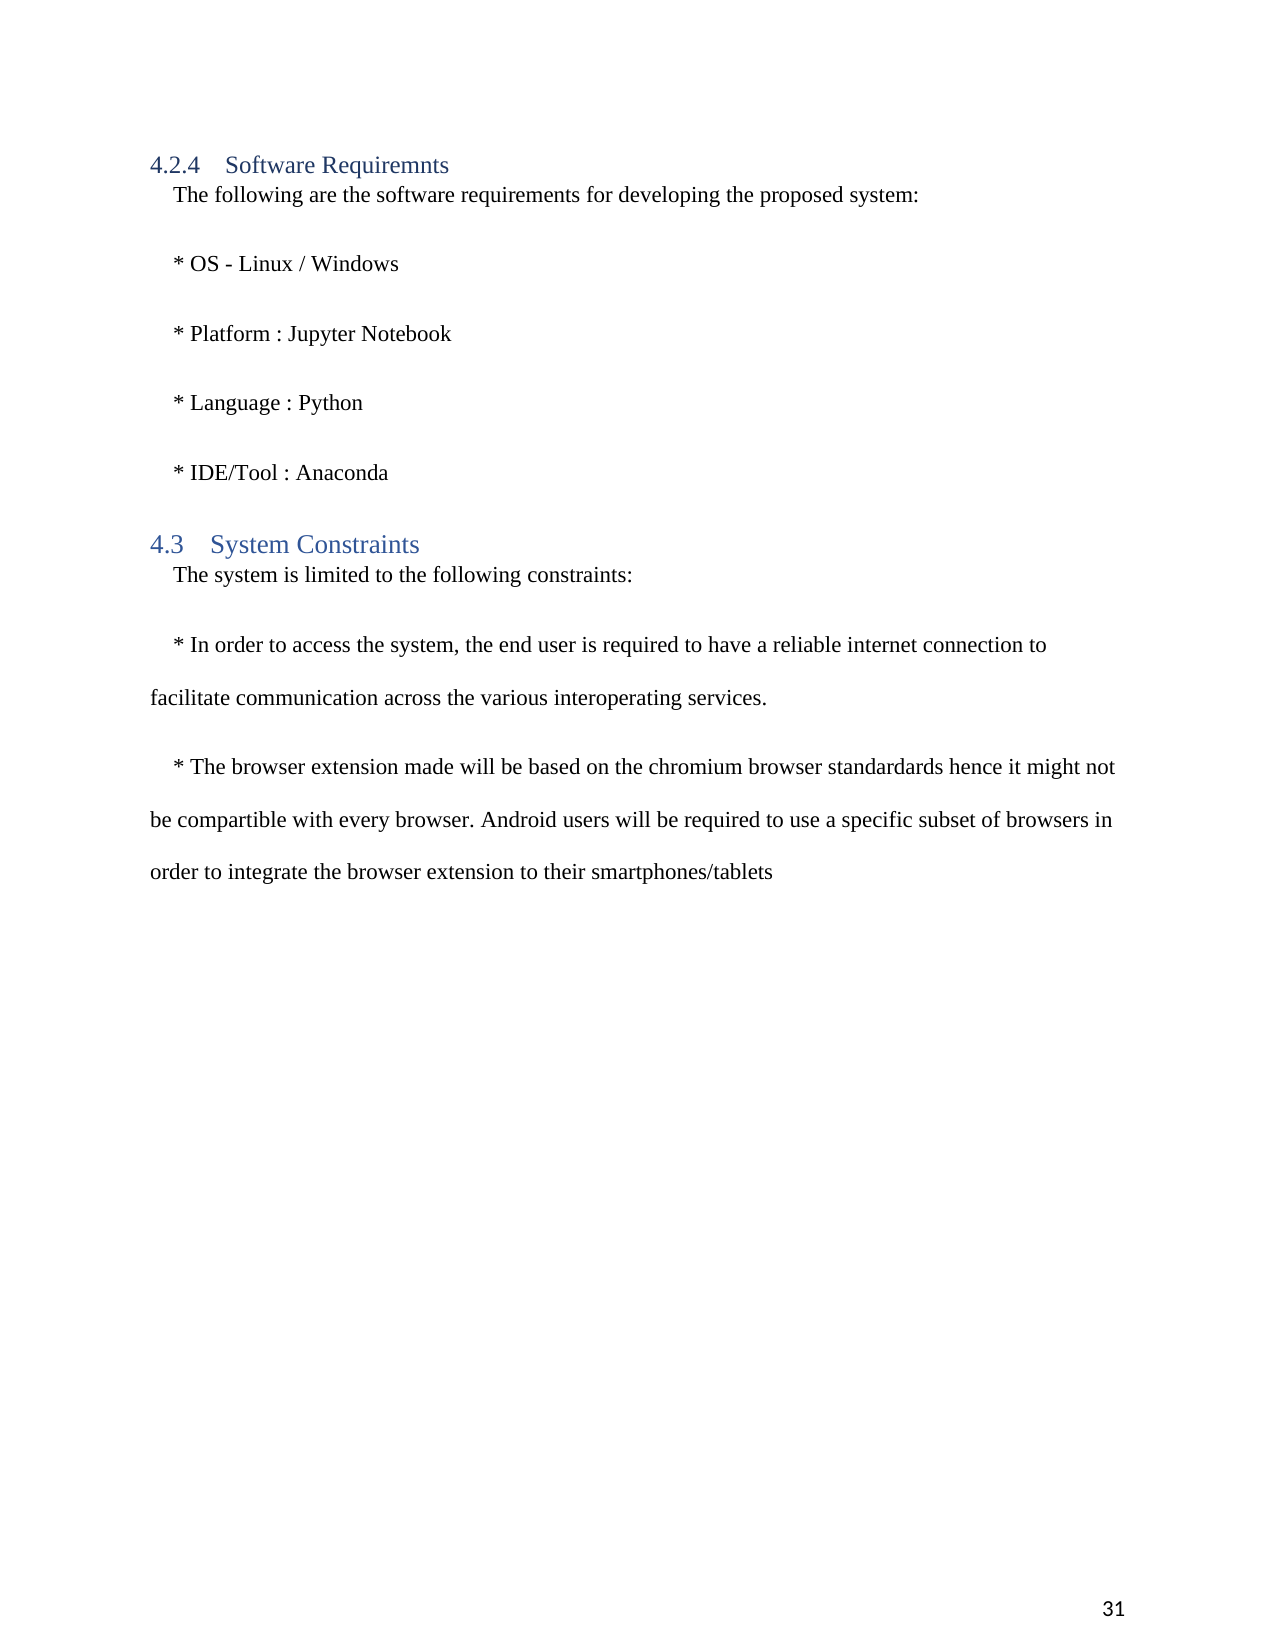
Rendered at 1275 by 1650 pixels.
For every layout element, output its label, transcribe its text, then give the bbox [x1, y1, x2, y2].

text The following are the software requirements for developing the proposed system: [150, 181, 1125, 207]
subtitle Software Requiremnts [150, 150, 1125, 179]
text * Platform : Jupyter Notebook [150, 320, 1125, 346]
text * OS - Linux / Windows [150, 250, 1125, 277]
subtitle System Constraints [150, 528, 1125, 559]
text * The browser extension made will be based on the chromium browser standardards hence it might not be compartible with every browser. Android users will be required to use a specific subset of browsers in order to integrate the browser extension to their smartphones/tablets [150, 753, 1125, 885]
text * IDE/Tool : Anaconda [150, 458, 1125, 485]
text The system is limited to the following constraints: [150, 561, 1125, 588]
text * Language : Python [150, 389, 1125, 416]
text * In order to access the system, the end user is required to have a reliable internet connection to facilitate communication across the various interoperating services. [150, 631, 1125, 710]
